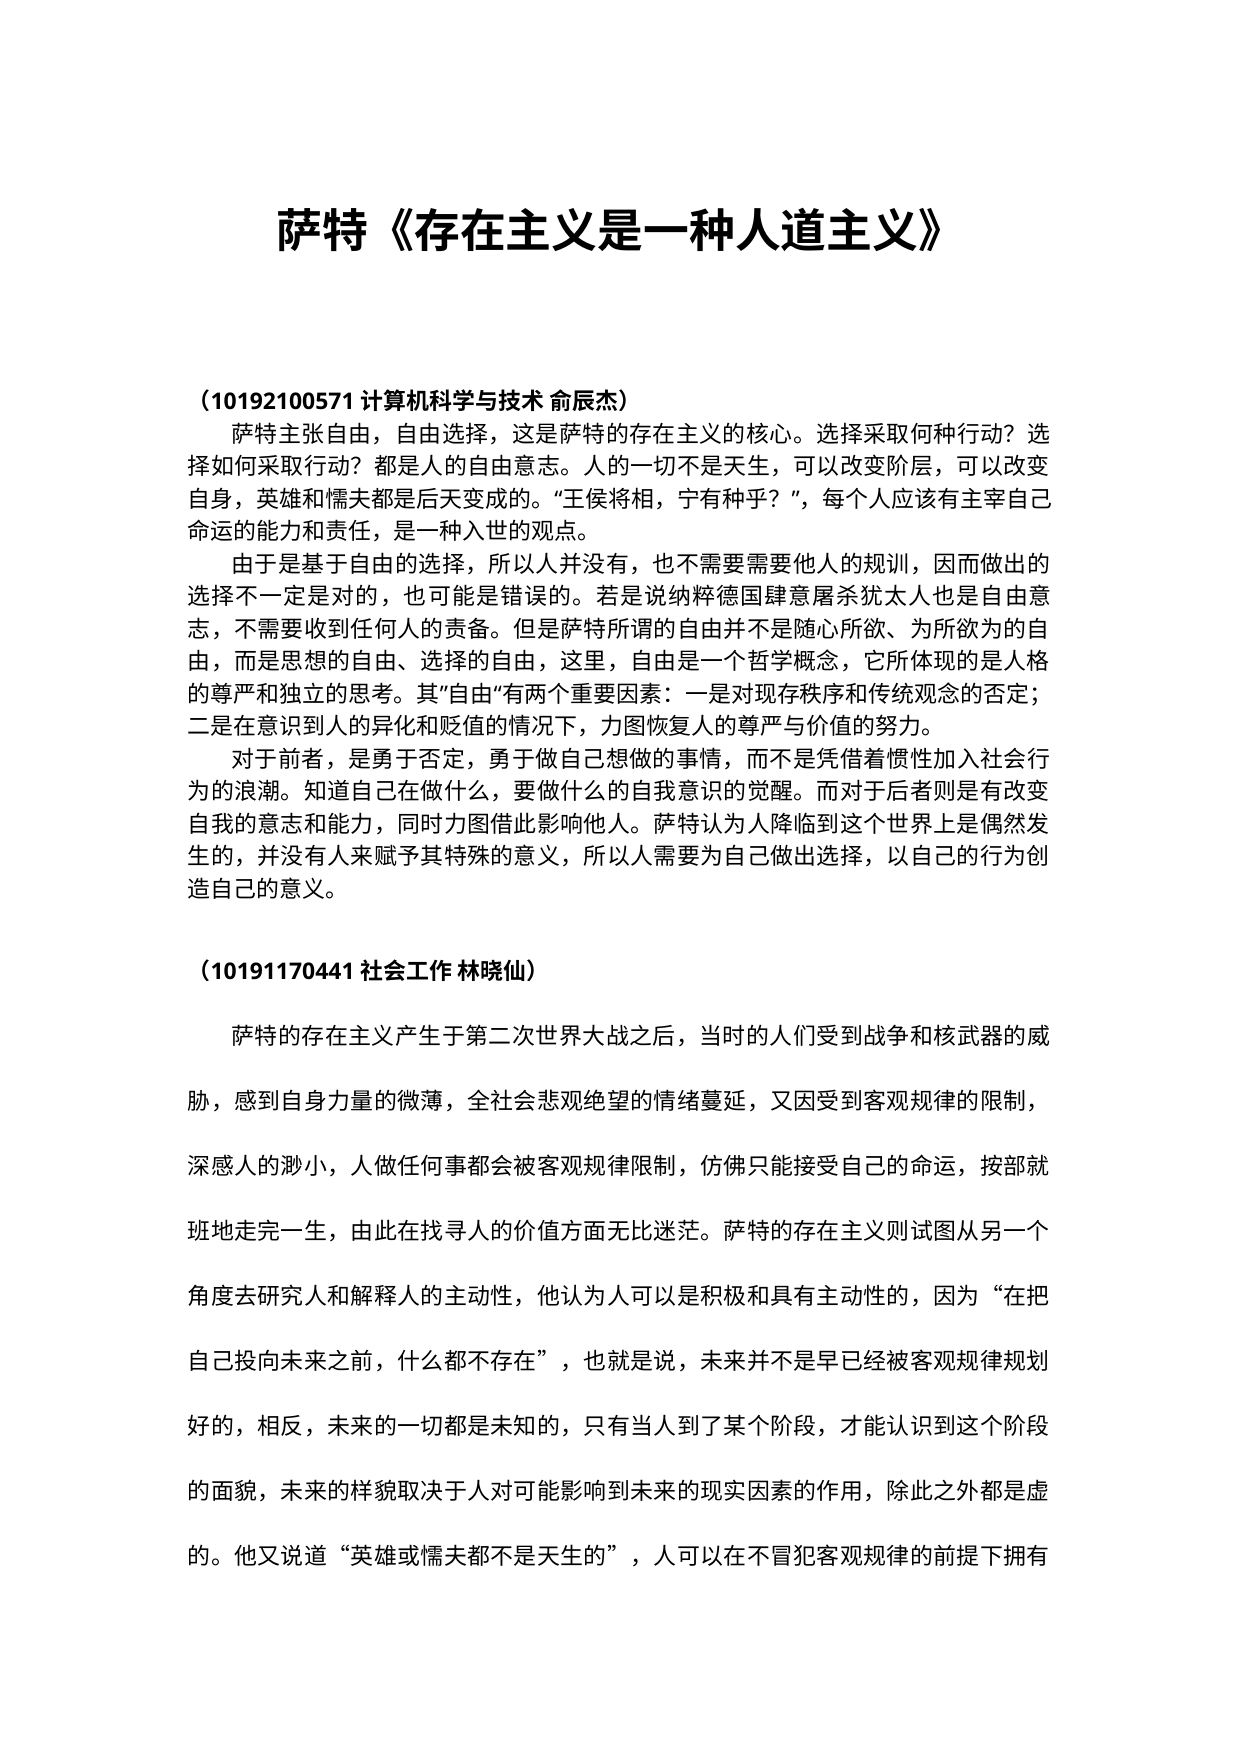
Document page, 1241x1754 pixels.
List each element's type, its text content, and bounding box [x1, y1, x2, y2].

text ​ 由于是基于自由的选择，所以人并没有，也不需要需要他人的规训，因而做出的选择不一定是对的，也可能是错误的。若是说纳粹德国肆意屠杀犹太人也是自由意志，不需要收到任何人的责备。但是萨特所谓的自由并不是随心所欲、为所欲为的自由，而是思想的自由、选择的自由，这里，自由是一个哲学概念，它所体现的是人格的尊严和独立的思考。其”自由“有两个重要因素：一是对现存秩序和传统观念的否定；二是在意识到人的异化和贬值的情况下，力图恢复人的尊严与价值的努力。 [187, 547, 1053, 742]
text 萨特主张自由，自由选择，这是萨特的存在主义的核心。选择采取何种行动？选择如何采取行动？都是人的自由意志。人的一切不是天生，可以改变阶层，可以改变自身，英雄和懦夫都是后天变成的。“王侯将相，宁有种乎？”，每个人应该有主宰自己命运的能力和责任，是一种入世的观点。 [187, 417, 1053, 547]
subtitle 萨特《存在主义是一种人道主义》 [187, 197, 1053, 262]
text （10191170441 社会工作 林晓仙） [187, 937, 1053, 1002]
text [187, 1002, 1053, 1587]
text （10192100571 计算机科学与技术 俞辰杰） [187, 385, 1053, 417]
text ​ 对于前者，是勇于否定，勇于做自己想做的事情，而不是凭借着惯性加入社会行为的浪潮。知道自己在做什么，要做什么的自我意识的觉醒。而对于后者则是有改变自我的意志和能力，同时力图借此影响他人。萨特认为人降临到这个世界上是偶然发生的，并没有人来赋予其特殊的意义，所以人需要为自己做出选择，以自己的行为创造自己的意义。 [187, 742, 1053, 905]
